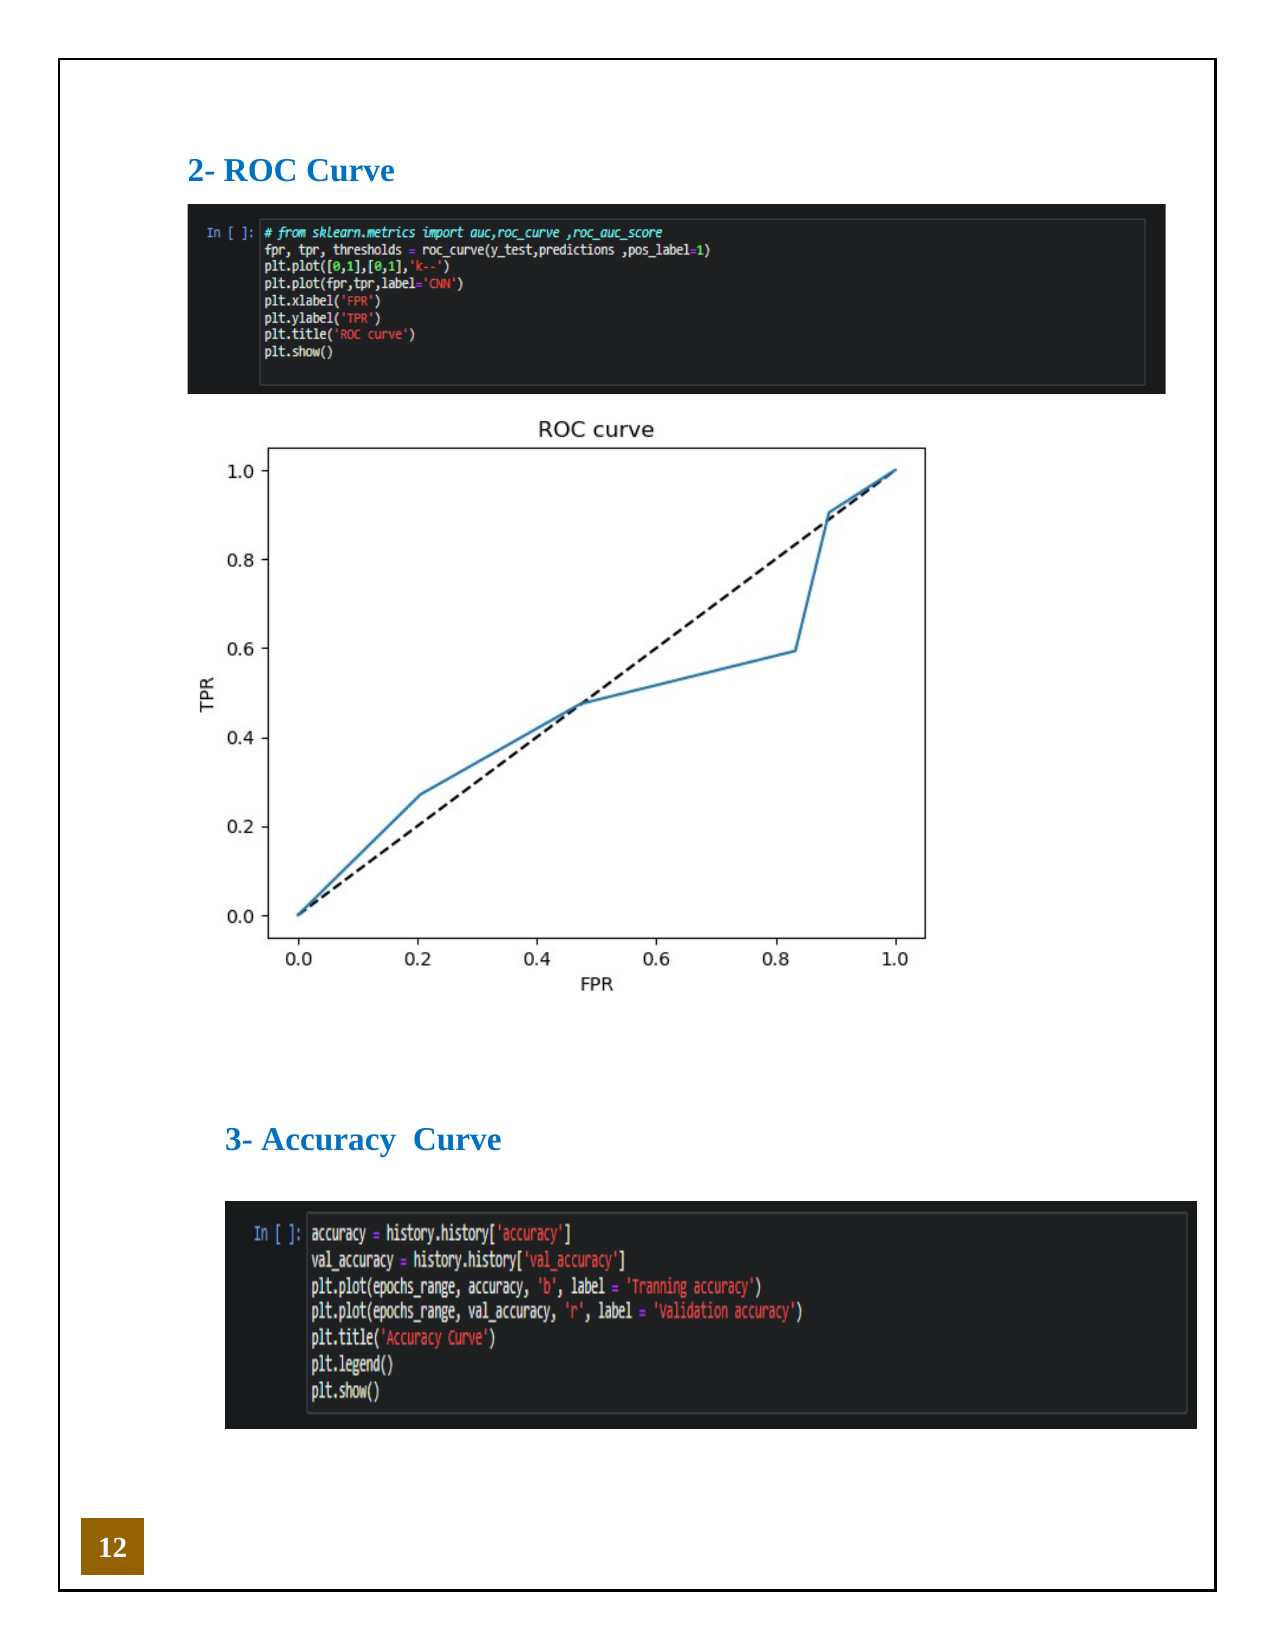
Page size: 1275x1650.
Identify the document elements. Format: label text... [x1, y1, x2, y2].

picture [225, 1201, 1197, 1429]
picture [187, 204, 1166, 394]
text 2- ROC Curve [187, 150, 900, 188]
list 3- Accuracy Curve [225, 1120, 900, 1158]
picture [187, 408, 938, 1008]
